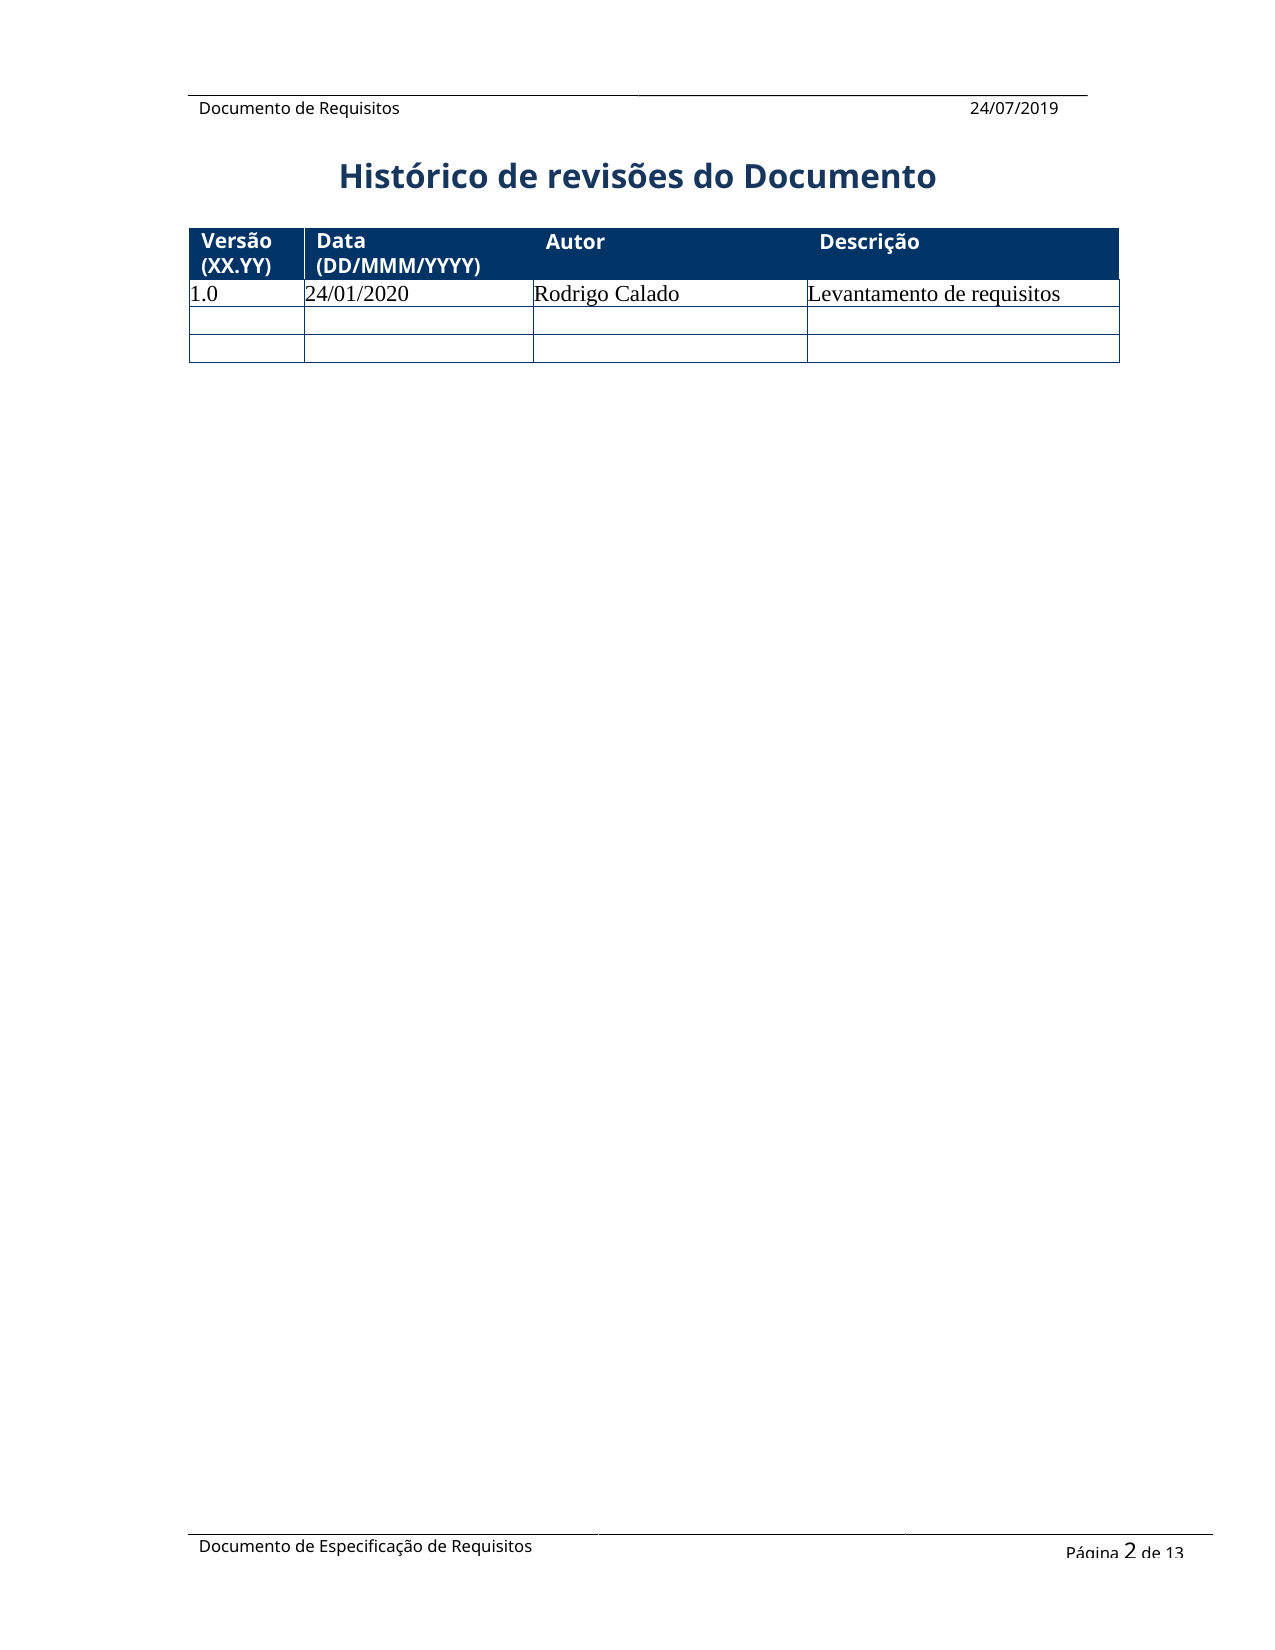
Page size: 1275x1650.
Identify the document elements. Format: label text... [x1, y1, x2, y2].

table_cell [534, 335, 807, 362]
table_cell [808, 335, 1119, 362]
table_header Descrição [807, 228, 1119, 279]
table_cell 24/01/2020 [305, 280, 533, 306]
table_cell [808, 307, 1119, 334]
table_cell [190, 335, 304, 362]
table_cell [190, 307, 304, 334]
table_header Data (DD/MMM/YYYY) [305, 228, 534, 279]
table_header Versão (XX.YY) [189, 228, 304, 279]
subtitle Histórico de revisões do Documento [298, 153, 977, 198]
table_header Autor [534, 228, 807, 279]
table_cell [534, 307, 807, 334]
table_cell [305, 307, 533, 334]
table_cell 1.0 [190, 280, 304, 306]
table_cell Levantamento de requisitos [808, 280, 1119, 306]
table_cell Rodrigo Calado [534, 280, 807, 306]
table_cell [305, 335, 533, 362]
